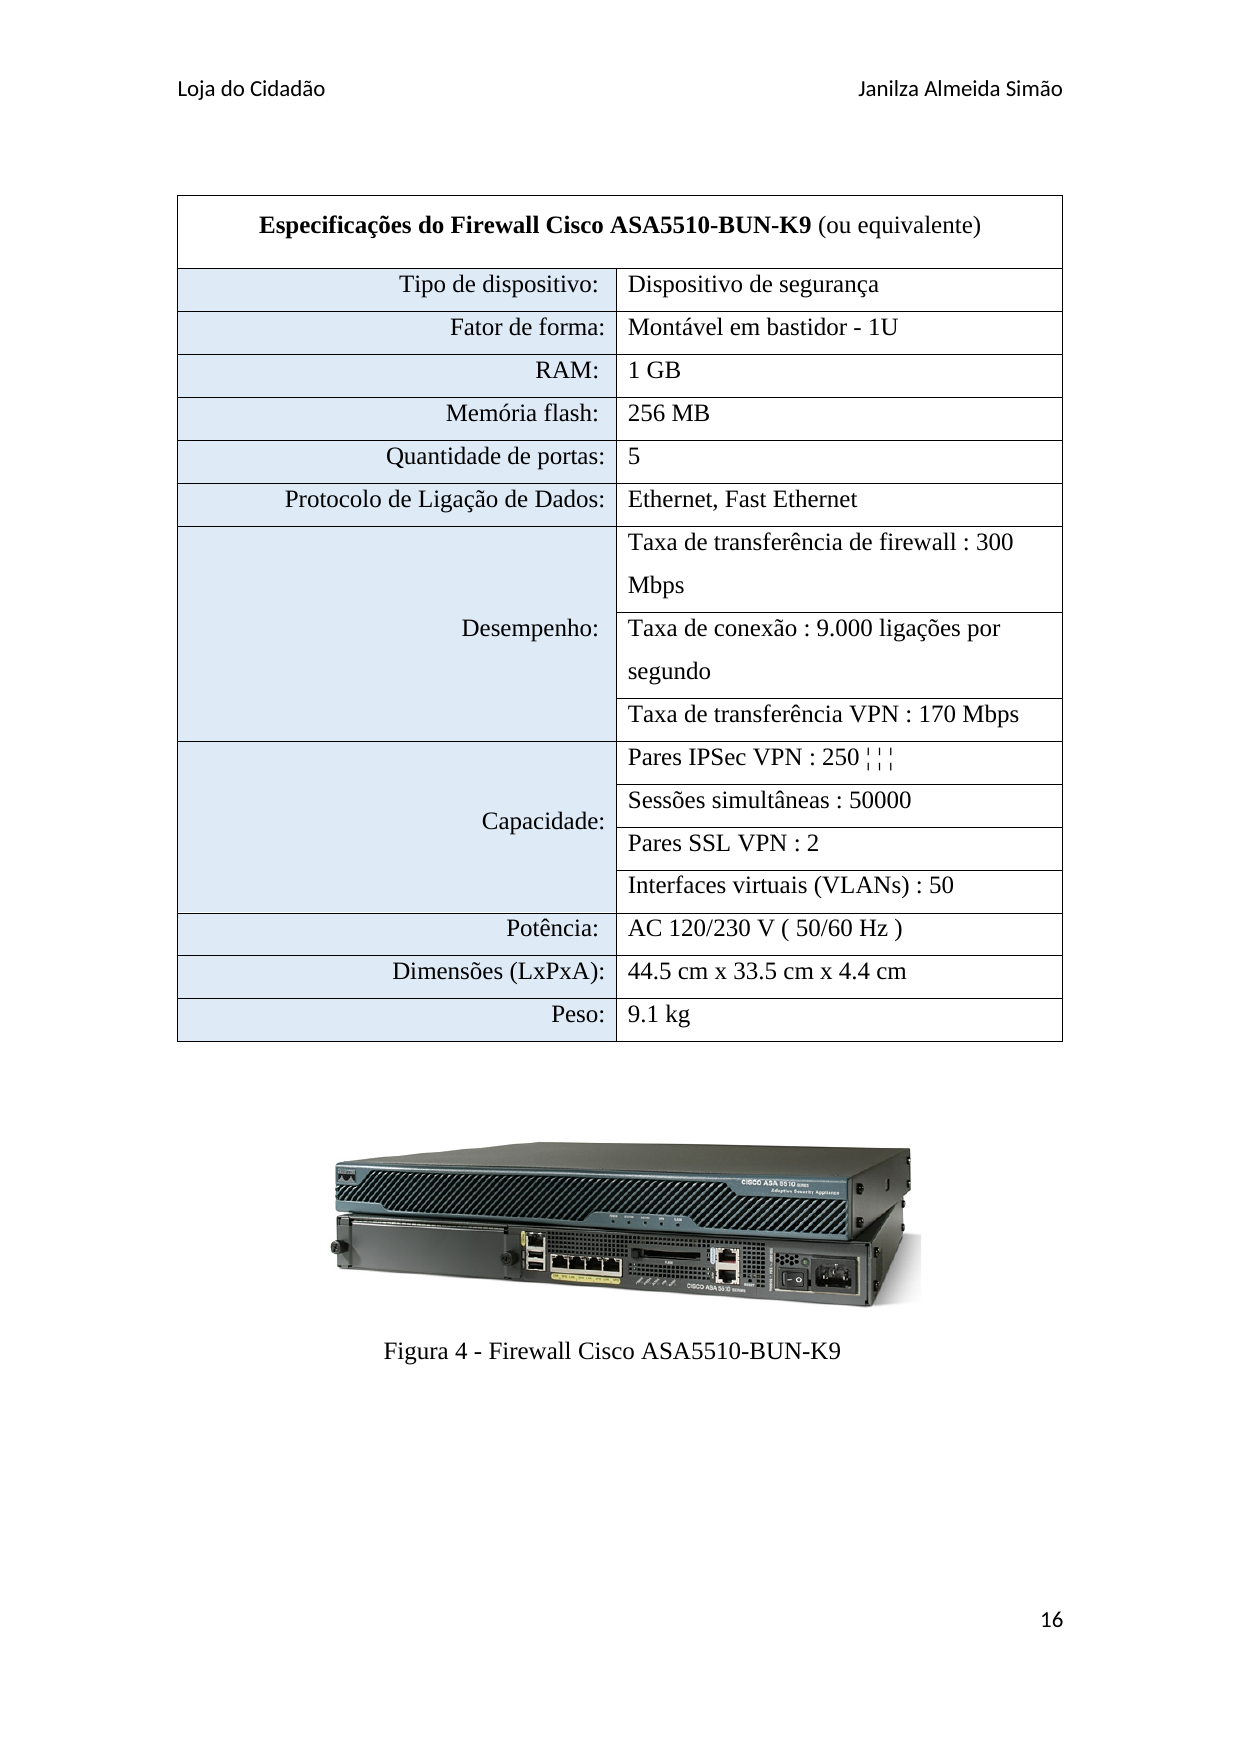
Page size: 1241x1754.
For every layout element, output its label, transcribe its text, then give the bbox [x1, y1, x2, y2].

table_header Especificações do Firewall Cisco ASA5510-BUN-K9 (ou equivalente) [178, 196, 1062, 268]
table_cell Protocolo de Ligação de Dados: [178, 484, 616, 526]
table_cell Taxa de transferência de firewall : 300 Mbps [617, 527, 1062, 612]
table_cell Peso: [178, 999, 616, 1041]
table_cell Ethernet, Fast Ethernet [617, 484, 1062, 526]
table_cell Quantidade de portas: [178, 441, 616, 483]
table_cell Pares IPSec VPN : 250 ¦ ¦ ¦ [617, 742, 1062, 784]
table_cell Montável em bastidor - 1U [617, 312, 1062, 354]
table_cell Taxa de conexão : 9.000 ligações por segundo [617, 613, 1062, 698]
table_cell 256 MB [617, 398, 1062, 440]
table_cell Interfaces virtuais (VLANs) : 50 [617, 871, 1062, 912]
table_cell Desempenho: [178, 527, 616, 741]
table_cell Sessões simultâneas : 50000 [617, 785, 1062, 827]
table_cell RAM: [178, 355, 616, 397]
table_cell Tipo de dispositivo: [178, 269, 616, 311]
table_cell 44.5 cm x 33.5 cm x 4.4 cm [617, 956, 1062, 998]
table_cell 9.1 kg [617, 999, 1062, 1041]
picture [318, 1128, 922, 1317]
table_cell AC 120/230 V ( 50/60 Hz ) [617, 914, 1062, 955]
table_cell Fator de forma: [178, 312, 616, 354]
table_cell Dispositivo de segurança [617, 269, 1062, 311]
table_cell Pares SSL VPN : 2 [617, 828, 1062, 869]
table_cell Memória flash: [178, 398, 616, 440]
table_cell Capacidade: [178, 742, 616, 912]
table_cell 1 GB [617, 355, 1062, 397]
table_cell Dimensões (LxPxA): [178, 956, 616, 998]
table_cell Taxa de transferência VPN : 170 Mbps [617, 699, 1062, 741]
table_cell 5 [617, 441, 1062, 483]
table_cell Potência: [178, 914, 616, 955]
